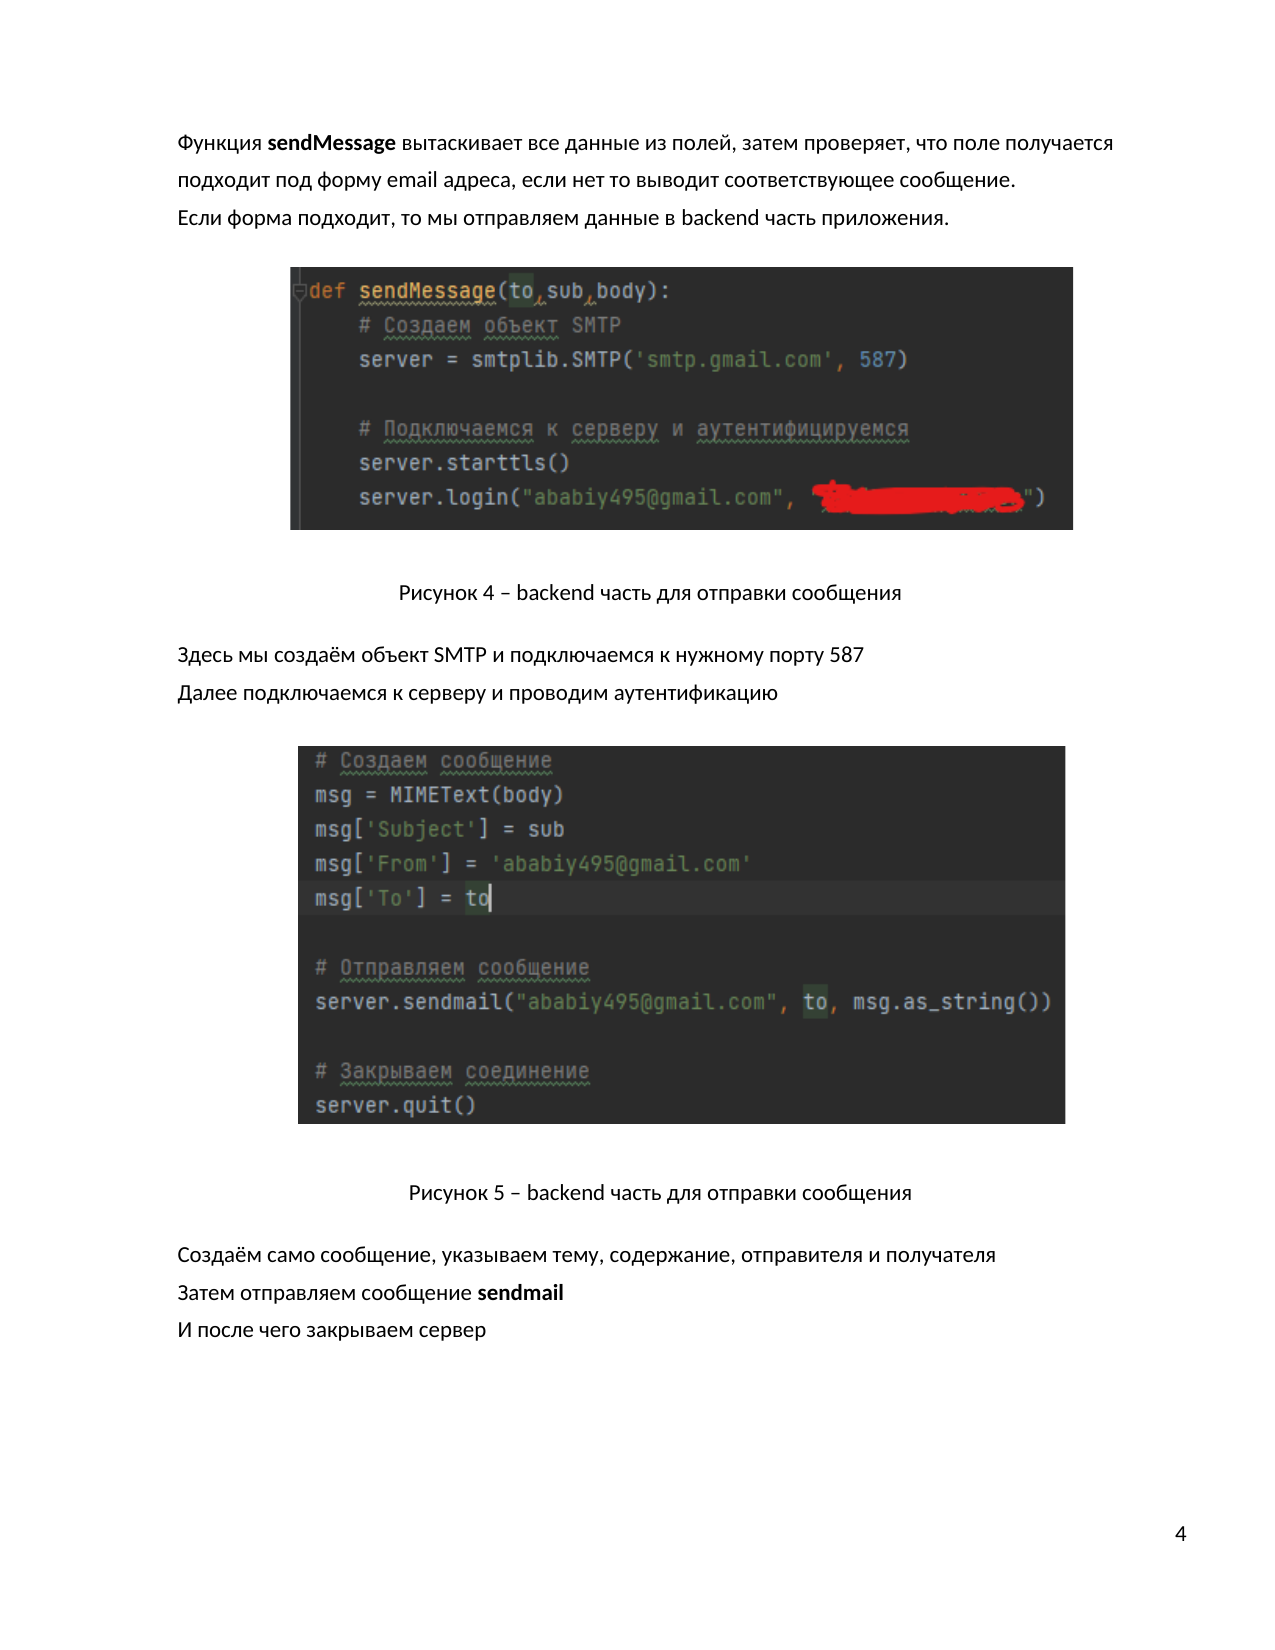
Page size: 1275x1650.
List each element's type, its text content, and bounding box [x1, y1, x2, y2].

text Создаём само сообщение, указываем тему, содержание, отправителя и получателя Затем отправляем сообщение sendmail И после чего закрываем сервер [177, 1231, 1186, 1343]
text Функция sendMessage вытаскивает все данные из полей, затем проверяет, что поле получается подходит под форму email адреса, если нет то выводит соответствующее сообщение. Если форма подходит, то мы отправляем данные в backend часть приложения. [177, 118, 1186, 231]
picture [298, 746, 1066, 1124]
picture [290, 267, 1074, 530]
text Рисунок 5 – backend часть для отправки сообщения [325, 1168, 1186, 1206]
text Рисунок 4 – backend часть для отправки сообщения [325, 568, 1186, 606]
text Здесь мы создаём объект SMTP и подключаемся к нужному порту 587 Далее подключаемся к серверу и проводим аутентификацию [177, 631, 1186, 706]
